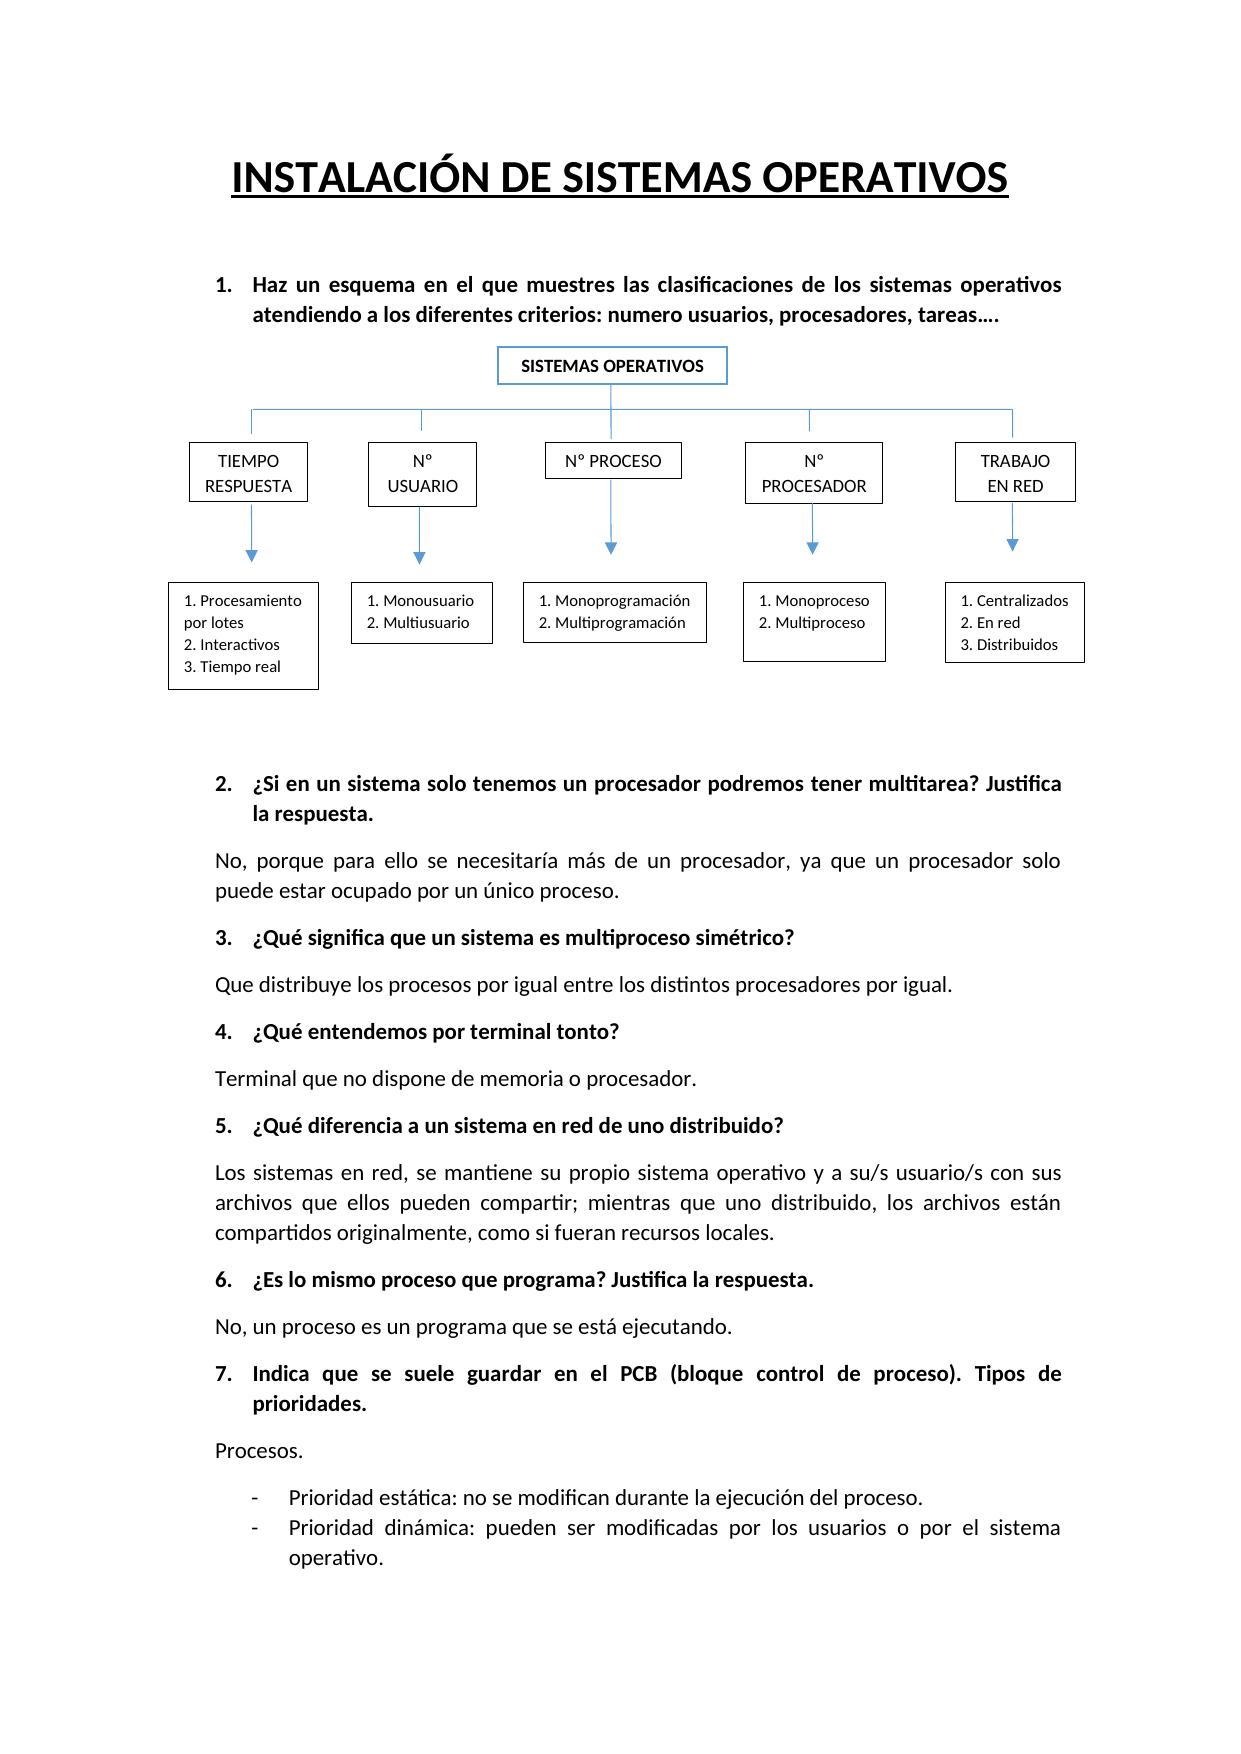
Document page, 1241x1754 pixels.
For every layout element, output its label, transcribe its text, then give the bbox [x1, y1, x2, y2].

text No, porque para ello se necesitaría más de un procesador, ya que un procesador solo puede estar ocupado por un único proceso. [215, 846, 1063, 905]
list ¿Qué significa que un sistema es multiproceso simétrico? [215, 923, 1063, 952]
list Prioridad estática: no se modifican durante la ejecución del proceso. [251, 1483, 1063, 1511]
text Que distribuye los procesos por igual entre los distintos procesadores por igual. [215, 970, 1063, 998]
list ¿Es lo mismo proceso que programa? Justifica la respuesta. [215, 1265, 1063, 1293]
list Indica que se suele guardar en el PCB (bloque control de proceso). Tipos de prioridades. [215, 1359, 1063, 1417]
list ¿Si en un sistema solo tenemos un procesador podremos tener multitarea? Justifica la respuesta. [215, 769, 1063, 828]
list ¿Qué diferencia a un sistema en red de uno distribuido? [215, 1111, 1063, 1139]
text INSTALACIÓN DE SISTEMAS OPERATIVOS [177, 148, 1063, 203]
list Haz un esquema en el que muestres las clasificaciones de los sistemas operativos atendiendo a los diferentes criterios: numero usuarios, procesadores, tareas…. [215, 270, 1063, 329]
text Procesos. [215, 1436, 1063, 1464]
list ¿Qué entendemos por terminal tonto? [215, 1017, 1063, 1045]
text Los sistemas en red, se mantiene su propio sistema operativo y a su/s usuario/s con sus archivos que ellos pueden compartir; mientras que uno distribuido, los archivos están compartidos originalmente, como si fueran recursos locales. [215, 1158, 1063, 1246]
text No, un proceso es un programa que se está ejecutando. [177, 1312, 1063, 1340]
list Prioridad dinámica: pueden ser modificadas por los usuarios o por el sistema operativo. [251, 1513, 1063, 1571]
text Terminal que no dispone de memoria o procesador. [177, 1064, 1063, 1092]
